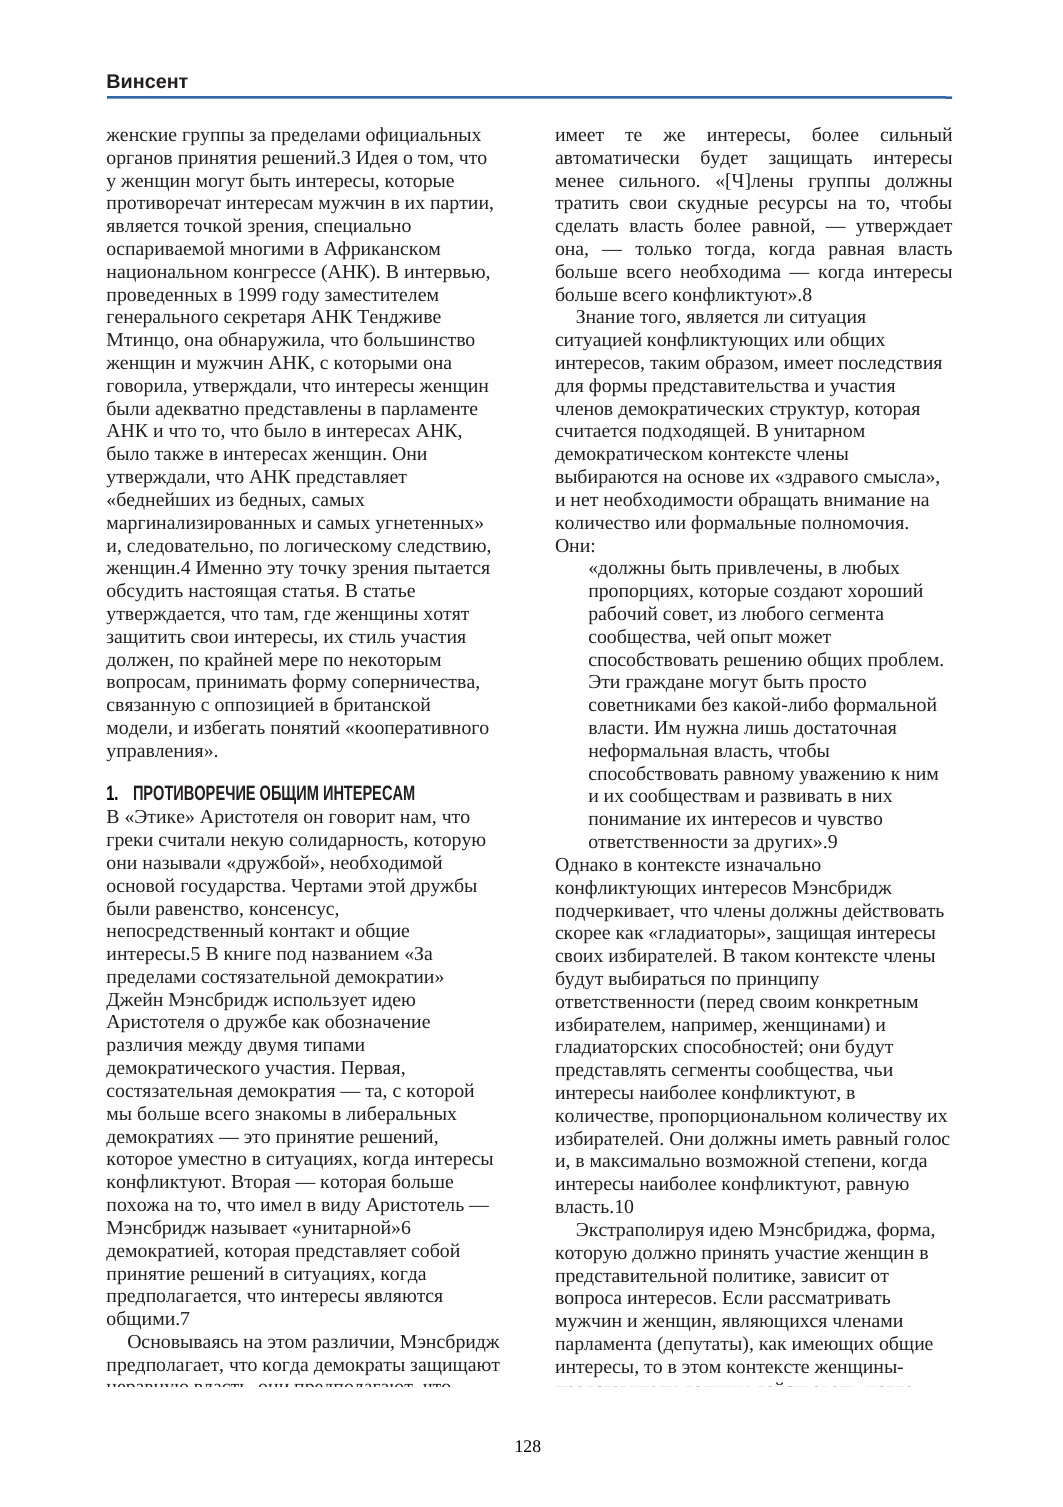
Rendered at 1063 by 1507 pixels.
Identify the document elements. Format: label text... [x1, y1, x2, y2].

text Однако в контексте изначально конфликтующих интересов Мэнсбридж подчеркивает, что члены должны действовать скорее как «гладиаторы», защищая интересы своих избирателей. В таком контексте члены будут выбираться по принципу ответственности (перед своим конкретным избирателем, например, женщинами) и гладиаторских способностей; они будут представлять сегменты сообщества, чьи интересы наиболее конфликтуют, в количестве, пропорциональном количеству их избирателей. Они должны иметь равный голос и, в максимально возможной степени, когда интересы наиболее конфликтуют, равную власть.10 [555, 853, 953, 1218]
text имеет те же интересы, более сильный автоматически будет защищать интересы менее сильного. «[Ч]лены группы должны тратить свои скудные ресурсы на то, чтобы сделать власть более равной, — утверждает она, — только тогда, когда равная власть больше всего необходима — когда интересы больше всего конфликтуют».8 [555, 123, 953, 305]
list ПРОТИВОРЕЧИЕ ОБЩИМ ИНТЕРЕСАМ [106, 782, 501, 805]
text В «Этике» Аристотеля он говорит нам, что греки считали некую солидарность, которую они называли «дружбой», необходимой основой государства. Чертами этой дружбы были равенство, консенсус, непосредственный контакт и общие интересы.5 В книге под названием «За пределами состязательной демократии» Джейн Мэнсбридж использует идею Аристотеля о дружбе как обозначение различия между двумя типами демократического участия. Первая, состязательная демократия — та, с которой мы больше всего знакомы в либеральных демократиях — это принятие решений, которое уместно в ситуациях, когда интересы конфликтуют. Вторая — которая больше похожа на то, что имел в виду Аристотель — Мэнсбридж называет «унитарной»6 демократией, которая представляет собой принятие решений в ситуациях, когда предполагается, что интересы являются общими.7 [106, 805, 501, 1330]
text «должны быть привлечены, в любых пропорциях, которые создают хороший рабочий совет, из любого сегмента сообщества, чей опыт может способствовать решению общих проблем. Эти граждане могут быть просто советниками без какой-либо формальной власти. Им нужна лишь достаточная неформальная власть, чтобы способствовать равному уважению к ним и их сообществам и развивать в них понимание их интересов и чувство ответственности за других».9 [588, 556, 953, 853]
text женские группы за пределами официальных органов принятия решений.3 Идея о том, что у женщин могут быть интересы, которые противоречат интересам мужчин в их партии, является точкой зрения, специально оспариваемой многими в Африканском национальном конгрессе (АНК). В интервью, проведенных в 1999 году заместителем генерального секретаря АНК Тендживе Мтинцо, она обнаружила, что большинство женщин и мужчин АНК, с которыми она говорила, утверждали, что интересы женщин были адекватно представлены в парламенте АНК и что то, что было в интересах АНК, было также в интересах женщин. Они утверждали, что АНК представляет «беднейших из бедных, самых маргинализированных и самых угнетенных» и, следовательно, по логическому следствию, женщин.4 Именно эту точку зрения пытается обсудить настоящая статья. В статье утверждается, что там, где женщины хотят защитить свои интересы, их стиль участия должен, по крайней мере по некоторым вопросам, принимать форму соперничества, связанную с оппозицией в британской модели, и избегать понятий «кооперативного управления». [106, 123, 501, 762]
text Экстраполируя идею Мэнсбриджа, форма, которую должно принять участие женщин в представительной политике, зависит от вопроса интересов. Если рассматривать мужчин и женщин, являющихся членами парламента (депутаты), как имеющих общие интересы, то в этом контексте женщины-представители должны действовать, когда речь идет о «женских проблемах», как «эксперты», предоставляя информацию и внося вклад в понимание женщин так же, как это делают члены в унитарных демократиях Мэнсбриджа. В таком сценарии пороговое представительство было бы достаточным не только для руководства принятием решений и обеспечения того, чтобы взгляды определенной части населения были учтены, но и для обеспечения двух фюр [555, 1218, 953, 1387]
text 128 [514, 1435, 541, 1456]
text Знание того, является ли ситуация ситуацией конфликтующих или общих интересов, таким образом, имеет последствия для формы представительства и участия членов демократических структур, которая считается подходящей. В унитарном демократическом контексте члены выбираются на основе их «здравого смысла», и нет необходимости обращать внимание на количество или формальные полномочия. Они: [555, 305, 953, 556]
text Винсент [106, 69, 188, 92]
